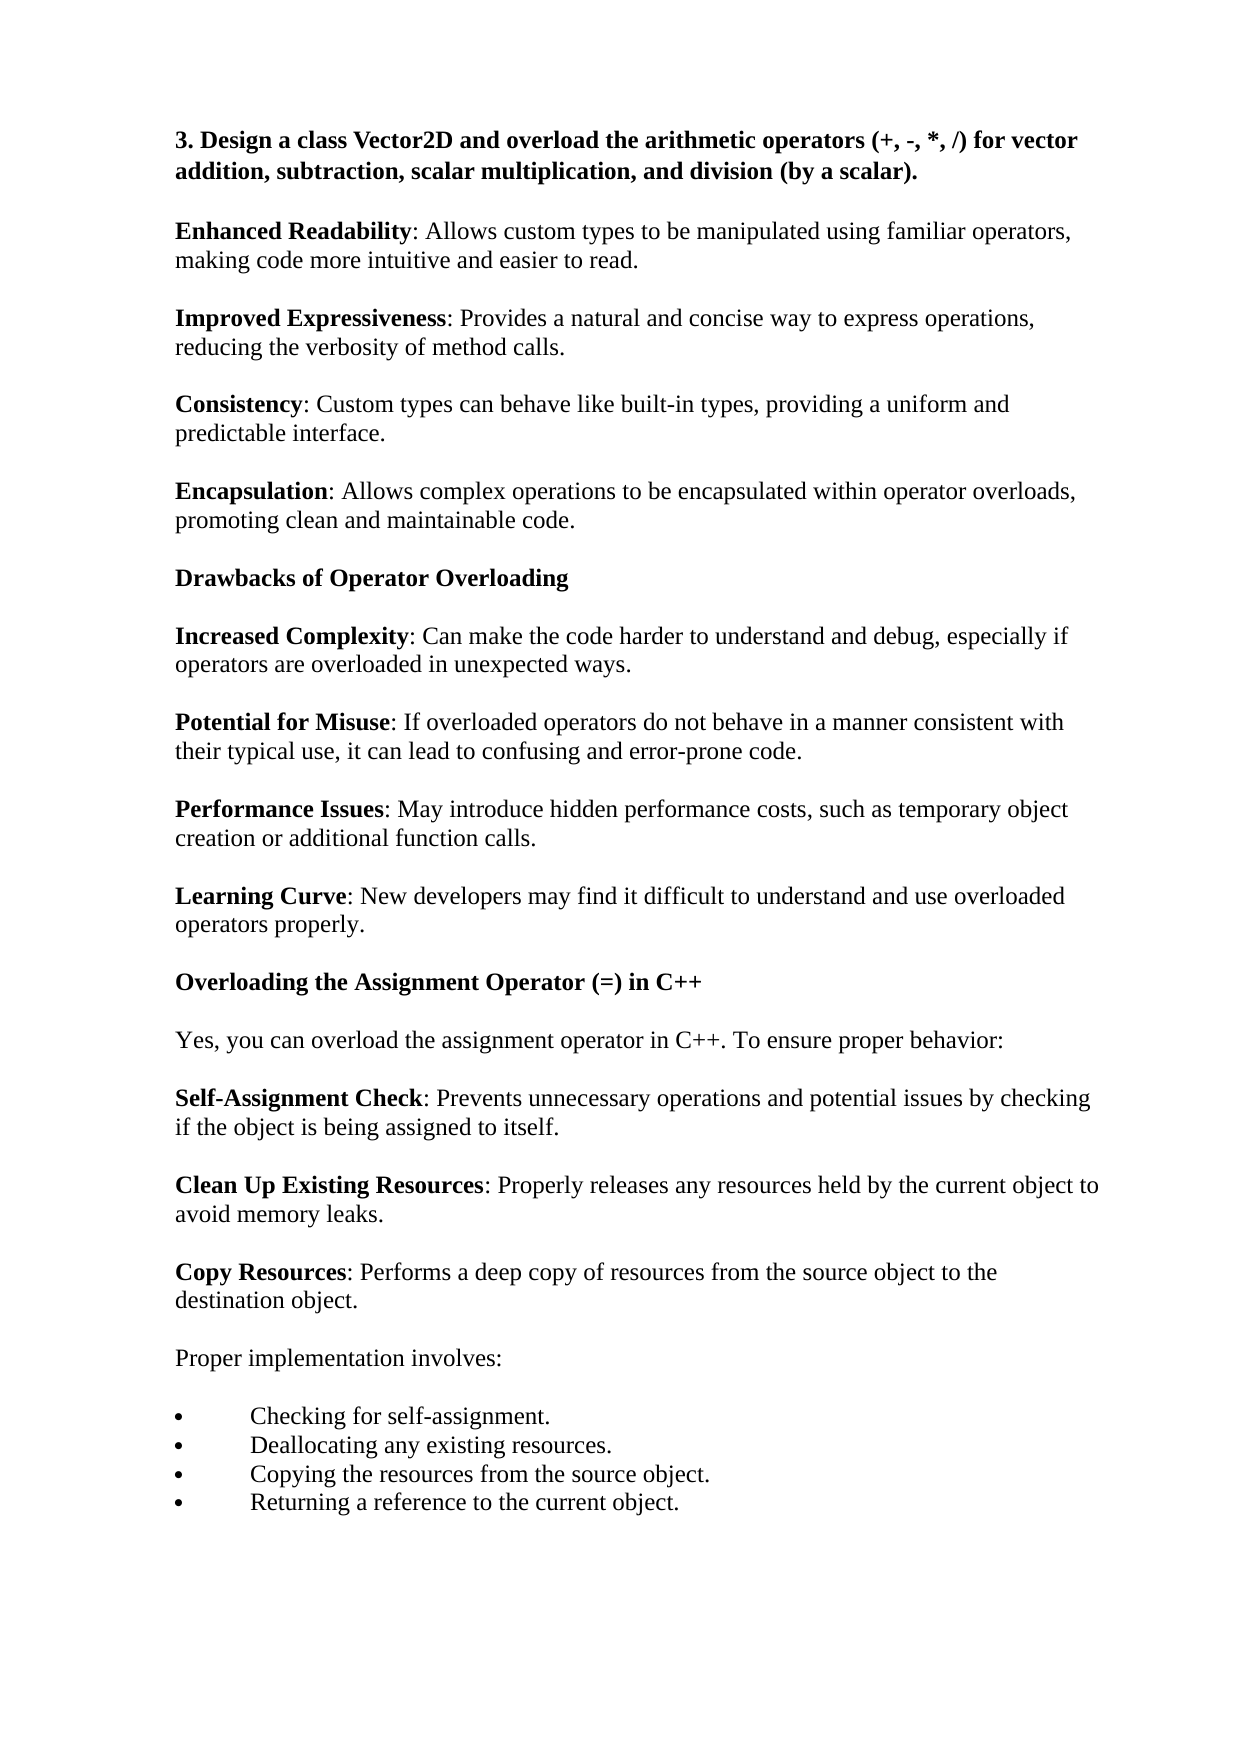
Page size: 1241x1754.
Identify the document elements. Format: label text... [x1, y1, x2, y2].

text Potential for Misuse: If overloaded operators do not behave in a manner consistent with their typical use, it can lead to confusing and error-prone code. [175, 707, 1103, 765]
text Enhanced Readability: Allows custom types to be manipulated using familiar operators, making code more intuitive and easier to read. [175, 216, 1103, 274]
text 3. Design a class Vector2D and overload the arithmetic operators (+, -, *, /) for vector addition, subtraction, scalar multiplication, and division (by a scalar). [175, 125, 1103, 185]
list Checking for self-assignment. [175, 1401, 1103, 1430]
text Proper implementation involves: [175, 1343, 1103, 1372]
text Improved Expressiveness: Provides a natural and concise way to express operations, reducing the verbosity of method calls. [175, 303, 1103, 360]
text Performance Issues: May introduce hidden performance costs, such as temporary object creation or additional function calls. [175, 794, 1103, 852]
text Learning Curve: New developers may find it difficult to understand and use overloaded operators properly. [175, 881, 1103, 938]
list Deallocating any existing resources. [175, 1430, 1103, 1459]
text Clean Up Existing Resources: Properly releases any resources held by the current object to avoid memory leaks. [175, 1170, 1103, 1227]
text Drawbacks of Operator Overloading [175, 563, 1103, 592]
text Consistency: Custom types can behave like built-in types, providing a uniform and predictable interface. [175, 389, 1103, 447]
text Encapsulation: Allows complex operations to be encapsulated within operator overloads, promoting clean and maintainable code. [175, 476, 1103, 534]
text Increased Complexity: Can make the code harder to understand and debug, especially if operators are overloaded in unexpected ways. [175, 621, 1103, 678]
list Copying the resources from the source object. [175, 1459, 1103, 1487]
text Overloading the Assignment Operator (=) in C++ [175, 967, 1103, 996]
text Yes, you can overload the assignment operator in C++. To ensure proper behavior: [175, 1025, 1103, 1054]
list Returning a reference to the current object. [175, 1487, 1103, 1516]
text Copy Resources: Performs a deep copy of resources from the source object to the destination object. [175, 1257, 1103, 1314]
text Self-Assignment Check: Prevents unnecessary operations and potential issues by checking if the object is being assigned to itself. [175, 1083, 1103, 1141]
